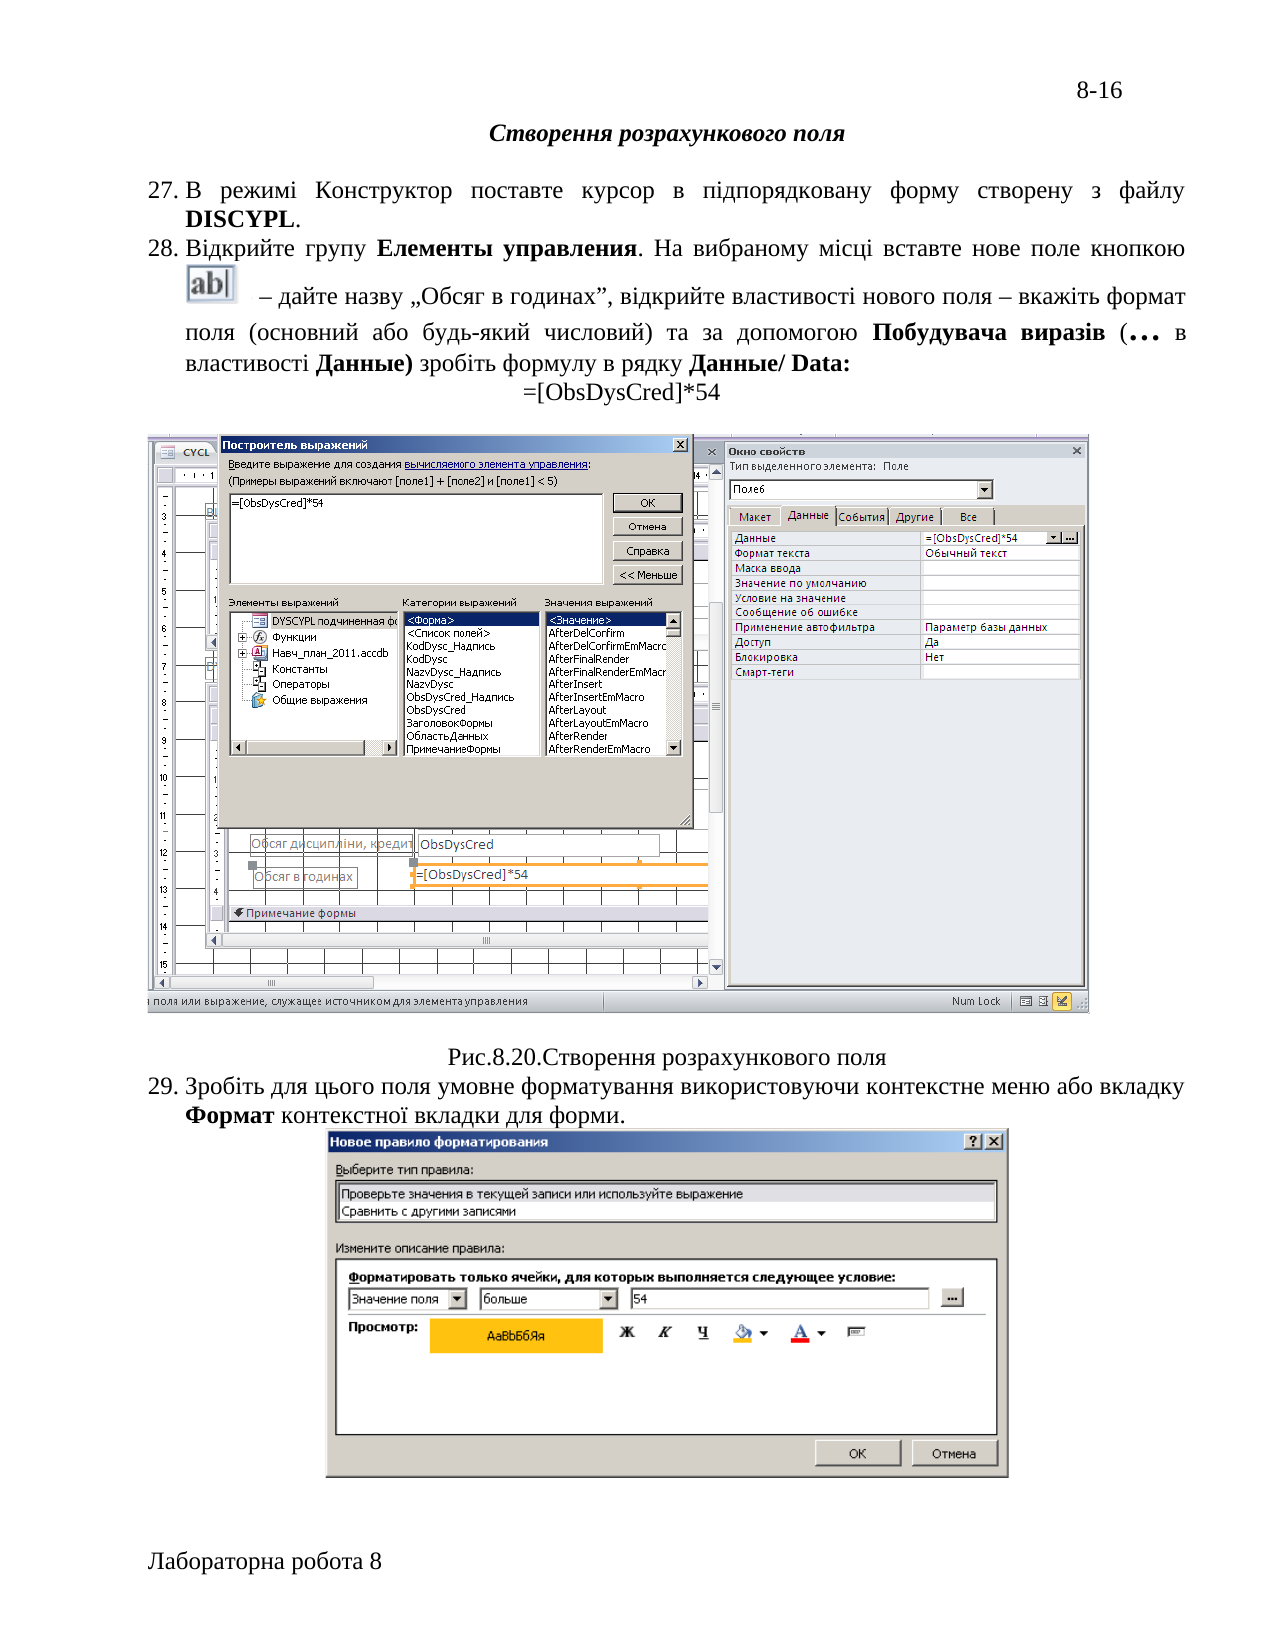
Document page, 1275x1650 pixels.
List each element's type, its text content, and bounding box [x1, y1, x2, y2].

text Рис.8.20.Створення розрахункового поля [148, 1042, 1186, 1071]
text Створення розрахункового поля [148, 118, 1186, 147]
list Зробіть для цього поля умовне форматування використовуючи контекстне меню або вкладку Формат контекстної вкладки для форми. [148, 1071, 1186, 1129]
picture [147, 434, 1090, 1014]
list В режимі Конструктор поставте курсор в підпорядковану форму створену з файлу DISCYPL. [148, 176, 1186, 233]
text =[ObsDysCred]*54 [448, 377, 1186, 405]
picture [325, 1128, 1009, 1478]
list Відкрийте групу Елементы управления. На вибраному місці вставте нове поле кнопкою – дайте назву „Обсяг в годинах”, відкрийте властивості нового поля – вкажіть формат поля (основний або будь-який числовий) та за допомогою Побудувача виразів (… в властивості Данные) зробіть формулу в рядку Данные/ Data: [148, 233, 1186, 377]
picture [185, 261, 253, 304]
